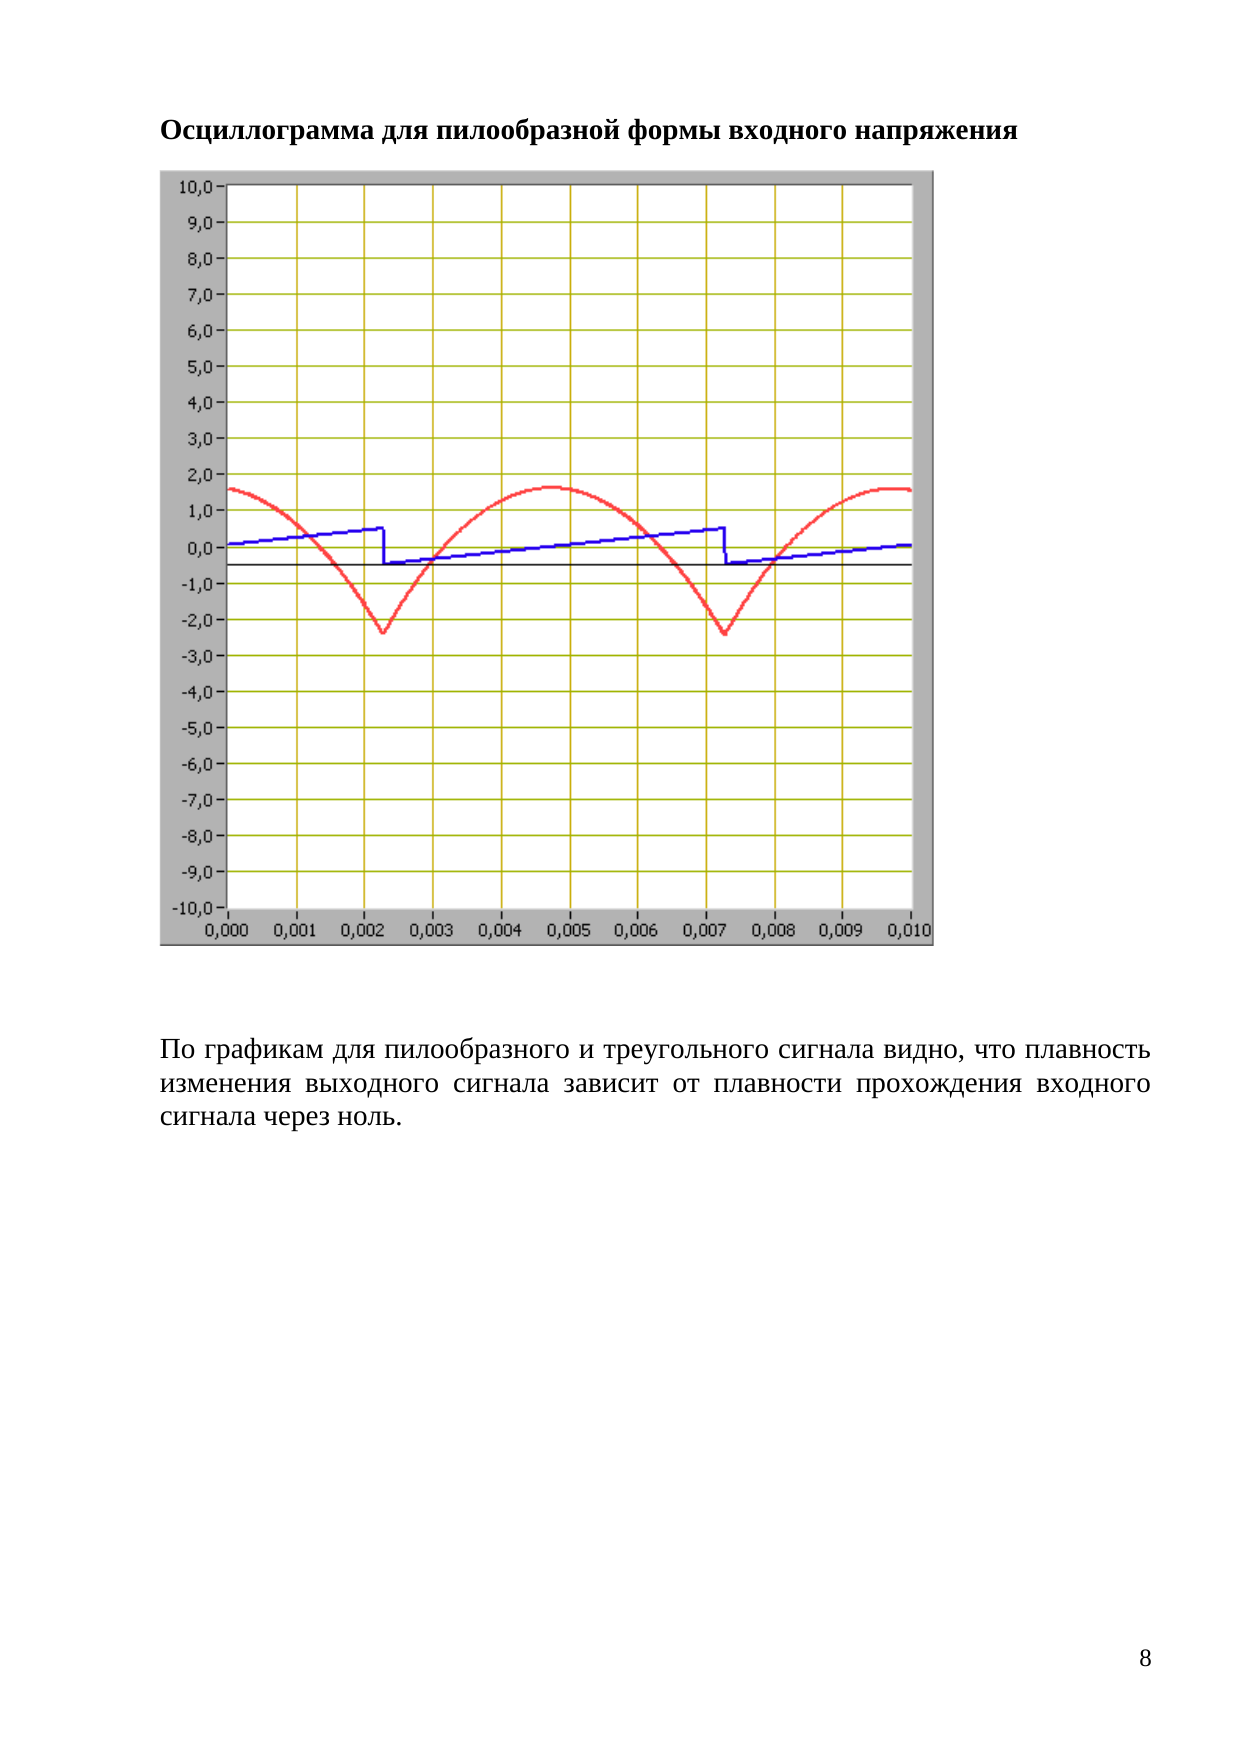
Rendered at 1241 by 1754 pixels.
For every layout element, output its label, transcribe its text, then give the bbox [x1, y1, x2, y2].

text По графикам для пилообразного и треугольного сигнала видно, что плавность изменения выходного сигнала зависит от плавности прохождения входного сигнала через ноль. [159, 1031, 1152, 1132]
picture [159, 170, 934, 946]
text Осциллограмма для пилообразной формы входного напряжения [159, 112, 1152, 146]
